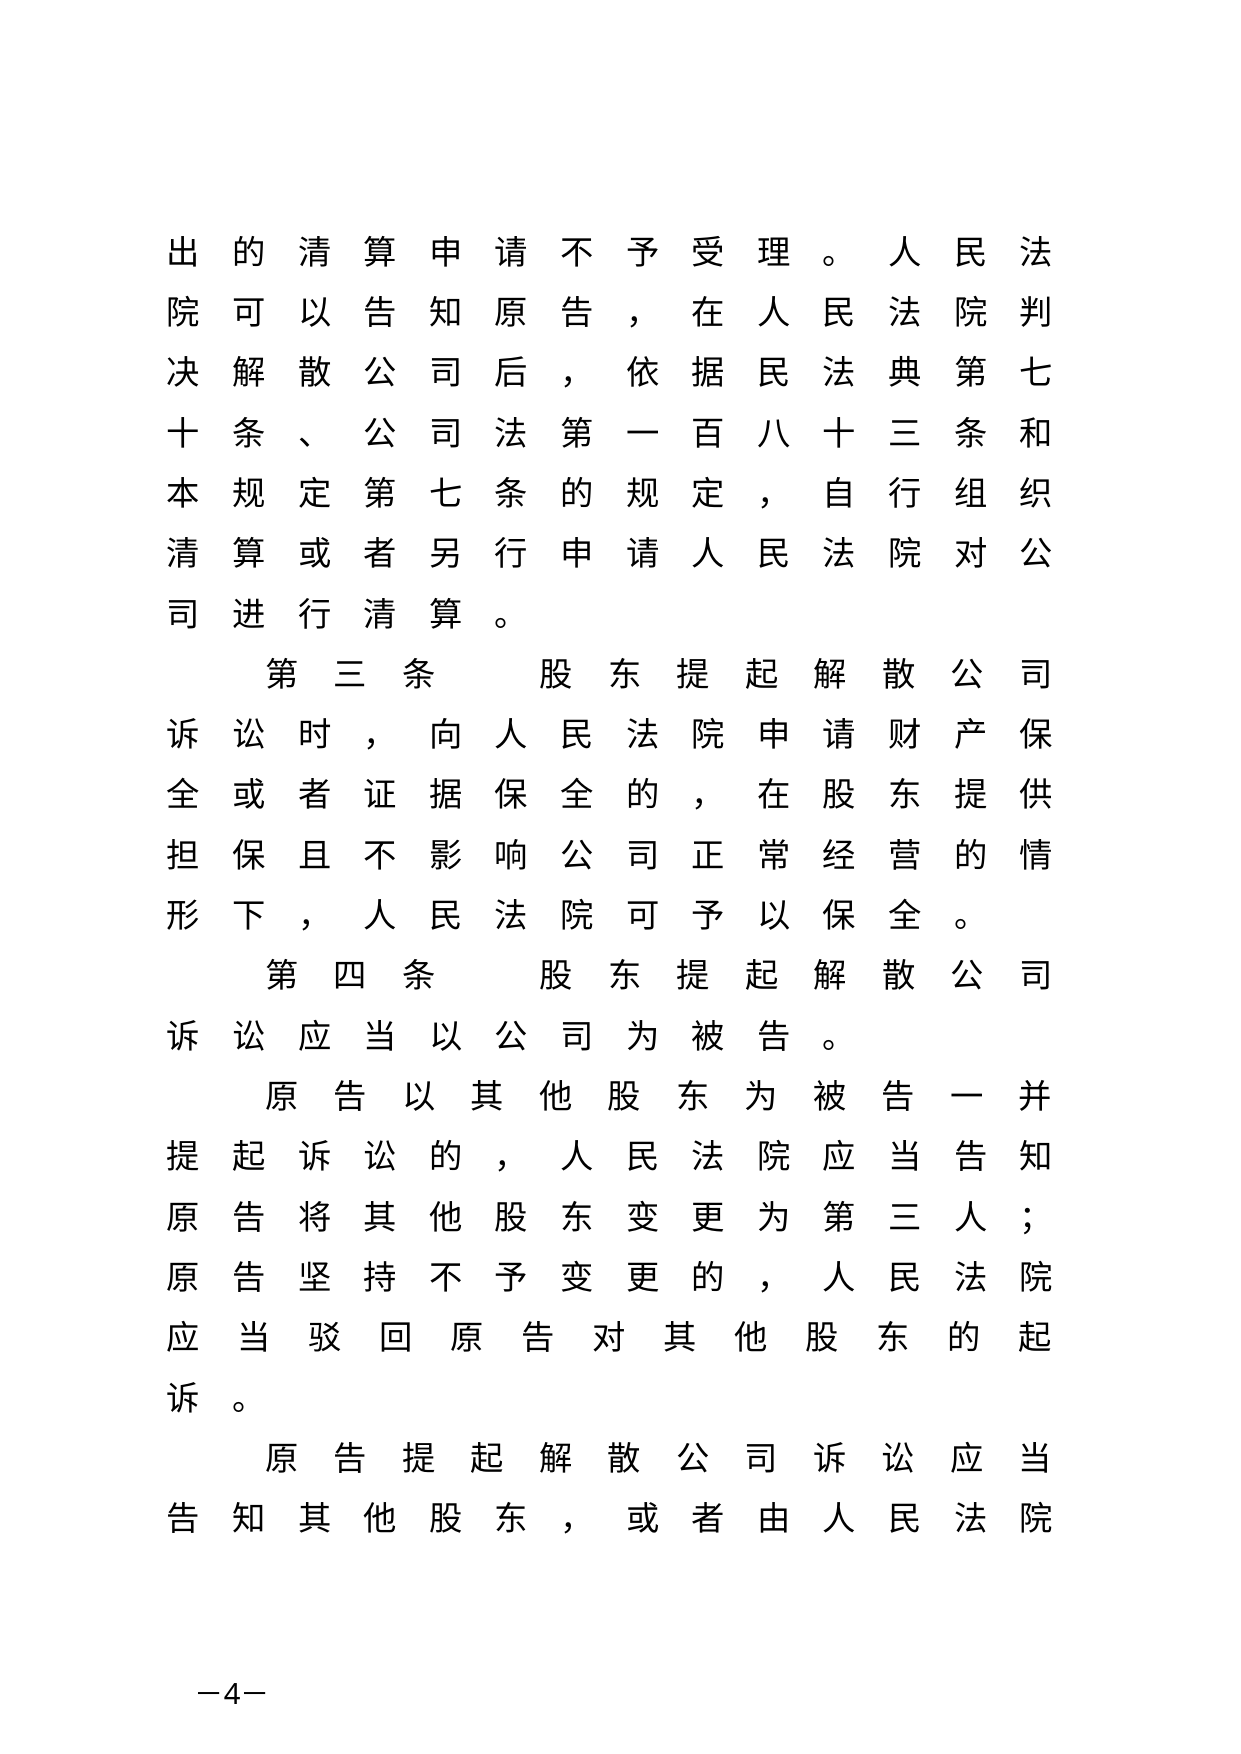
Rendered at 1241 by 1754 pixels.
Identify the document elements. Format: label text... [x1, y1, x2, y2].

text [167, 1426, 1085, 1546]
text 原告以其他股东为被告一并提起诉讼的，人民法院应当告知原告将其他股东变更为第三人；原告坚持不予变更的，人民法院应当驳回原告对其他股东的起诉。 [167, 1064, 1085, 1426]
text 第三条 股东提起解散公司诉讼时，向人民法院申请财产保全或者证据保全的，在股东提供担保且不影响公司正常经营的情形下，人民法院可予以保全。 [167, 642, 1085, 943]
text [167, 219, 1085, 642]
text 第四条 股东提起解散公司诉讼应当以公司为被告。 [167, 943, 1085, 1064]
